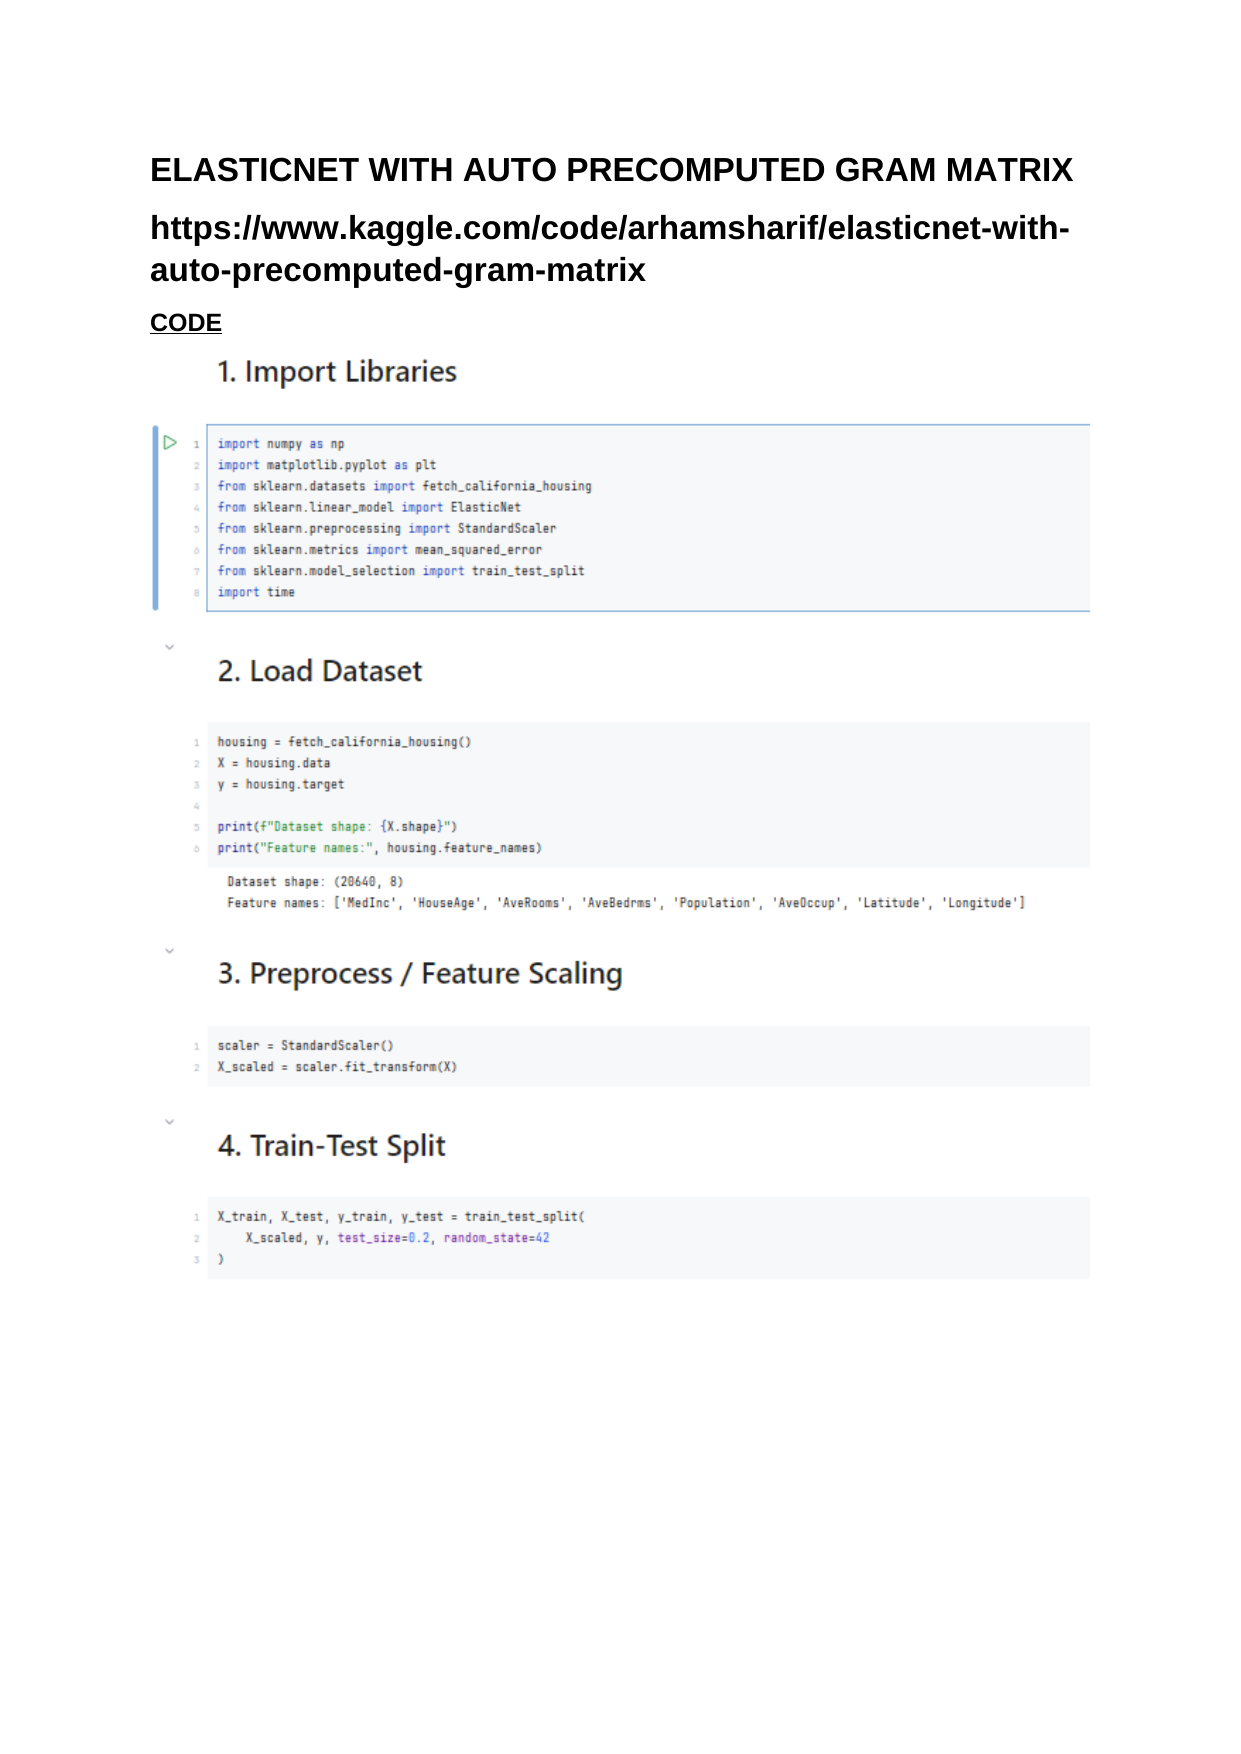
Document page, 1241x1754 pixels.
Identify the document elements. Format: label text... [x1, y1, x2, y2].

text CODE [150, 308, 1090, 336]
picture [150, 355, 1091, 1296]
text https://www.kaggle.com/code/arhamsharif/elasticnet-with-auto-precomputed-gram-matrix [150, 208, 1090, 288]
text ELASTICNET WITH AUTO PRECOMPUTED GRAM MATRIX [150, 150, 1090, 188]
